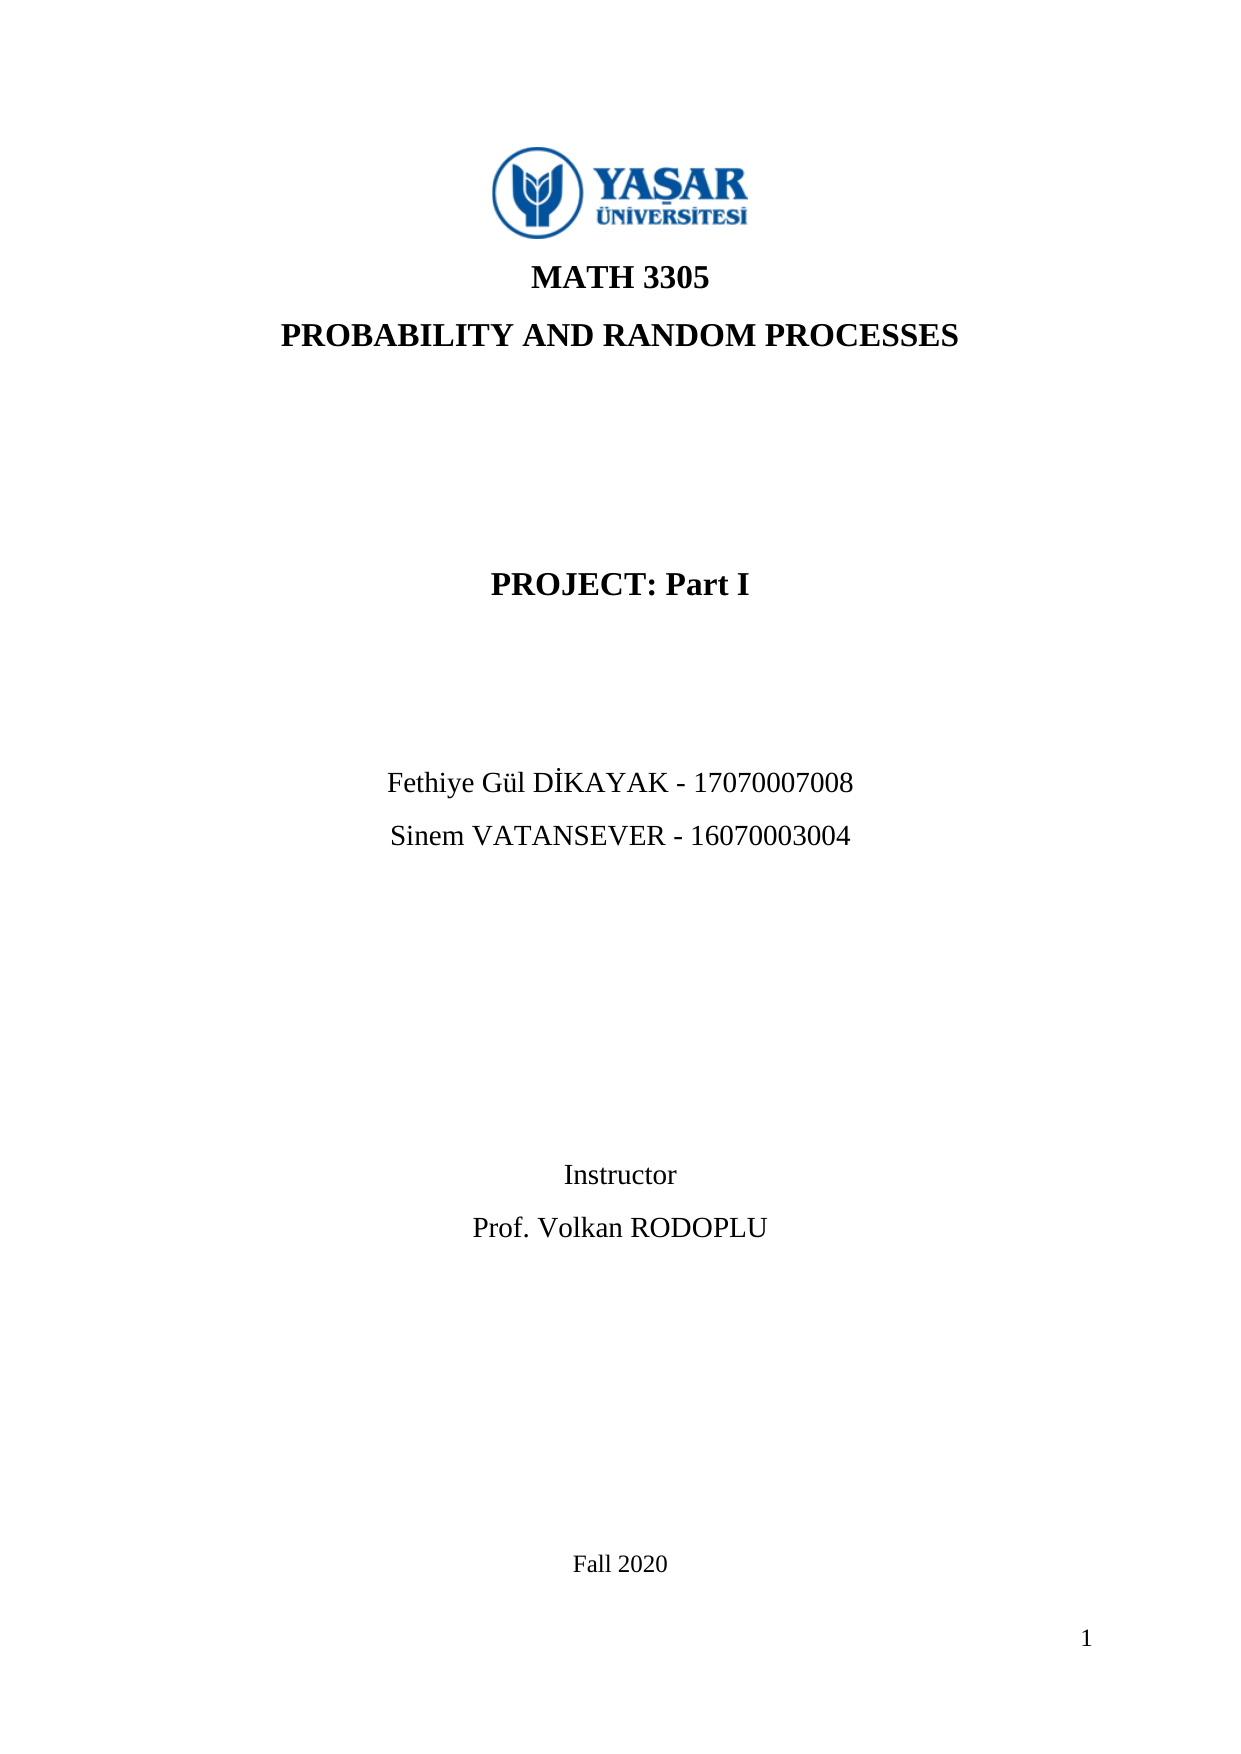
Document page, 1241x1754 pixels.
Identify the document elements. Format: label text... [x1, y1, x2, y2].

text Fall 2020 [148, 1549, 1093, 1578]
text Fethiye Gül DİKAYAK - 17070007008 [148, 765, 1093, 799]
text Instructor [148, 1157, 1093, 1191]
text Sinem VATANSEVER - 16070003004 [148, 818, 1093, 852]
text MATH 3305 [148, 257, 1093, 296]
text Prof. Volkan RODOPLU [148, 1210, 1093, 1243]
picture [492, 147, 748, 239]
text PROBABILITY AND RANDOM PROCESSES [148, 315, 1093, 353]
text PROJECT: Part I [148, 564, 1093, 602]
